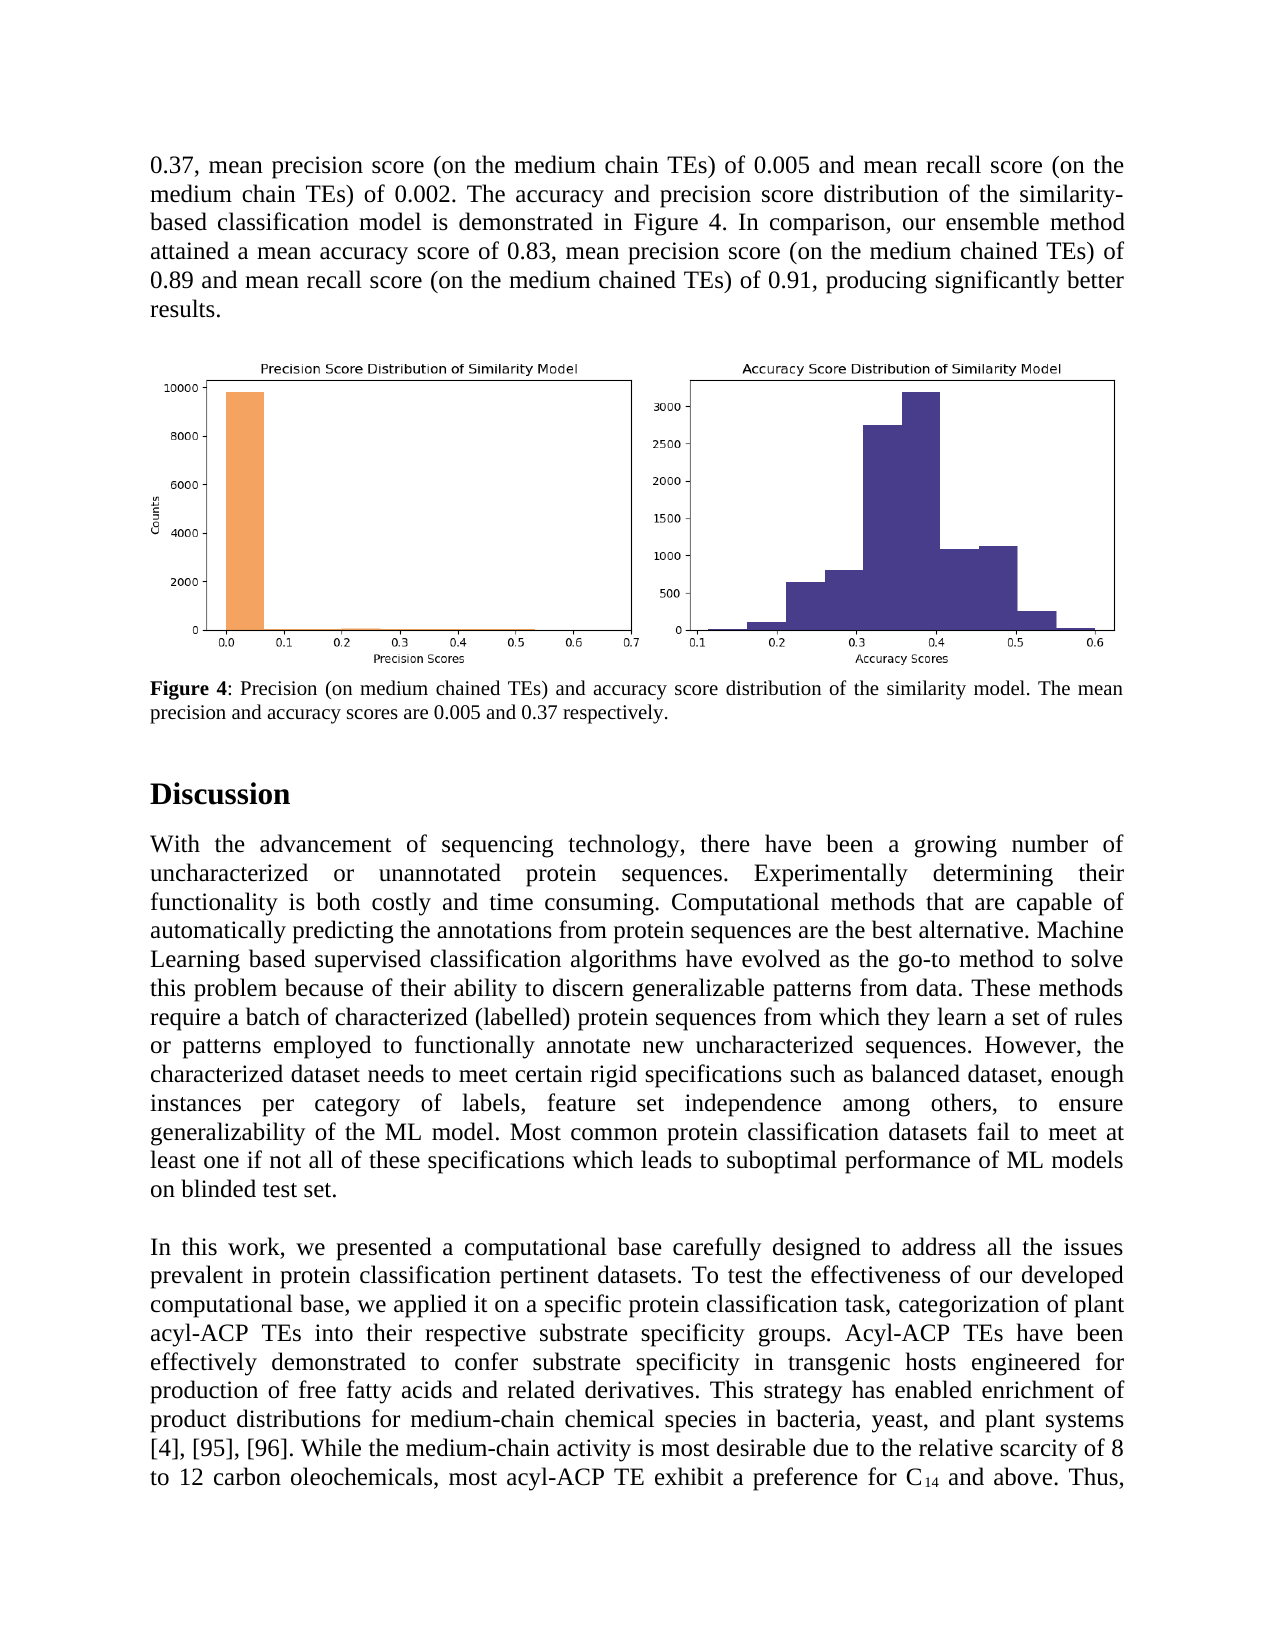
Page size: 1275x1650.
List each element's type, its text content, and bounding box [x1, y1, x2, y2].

picture [150, 351, 1125, 677]
subtitle Discussion [150, 775, 1125, 811]
text Figure 4: Precision (on medium chained TEs) and accuracy score distribution of the similarity model. The mean precision and accuracy scores are 0.005 and 0.37 respectively. [150, 677, 1125, 724]
text With the advancement of sequencing technology, there have been a growing number of uncharacterized or unannotated protein sequences. Experimentally determining their functionality is both costly and time consuming. Computational methods that are capable of automatically predicting the annotations from protein sequences are the best alternative. Machine Learning based supervised classification algorithms have evolved as the go-to method to solve this problem because of their ability to discern generalizable patterns from data. These methods require a batch of characterized (labelled) protein sequences from which they learn a set of rules or patterns employed to functionally annotate new uncharacterized sequences. However, the characterized dataset needs to meet certain rigid specifications such as balanced dataset, enough instances per category of labels, feature set independence among others, to ensure generalizability of the ML model. Most common protein classification datasets fail to meet at least one if not all of these specifications which leads to suboptimal performance of ML models on blinded test set. [150, 829, 1125, 1203]
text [150, 150, 1125, 322]
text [150, 1232, 1125, 1490]
